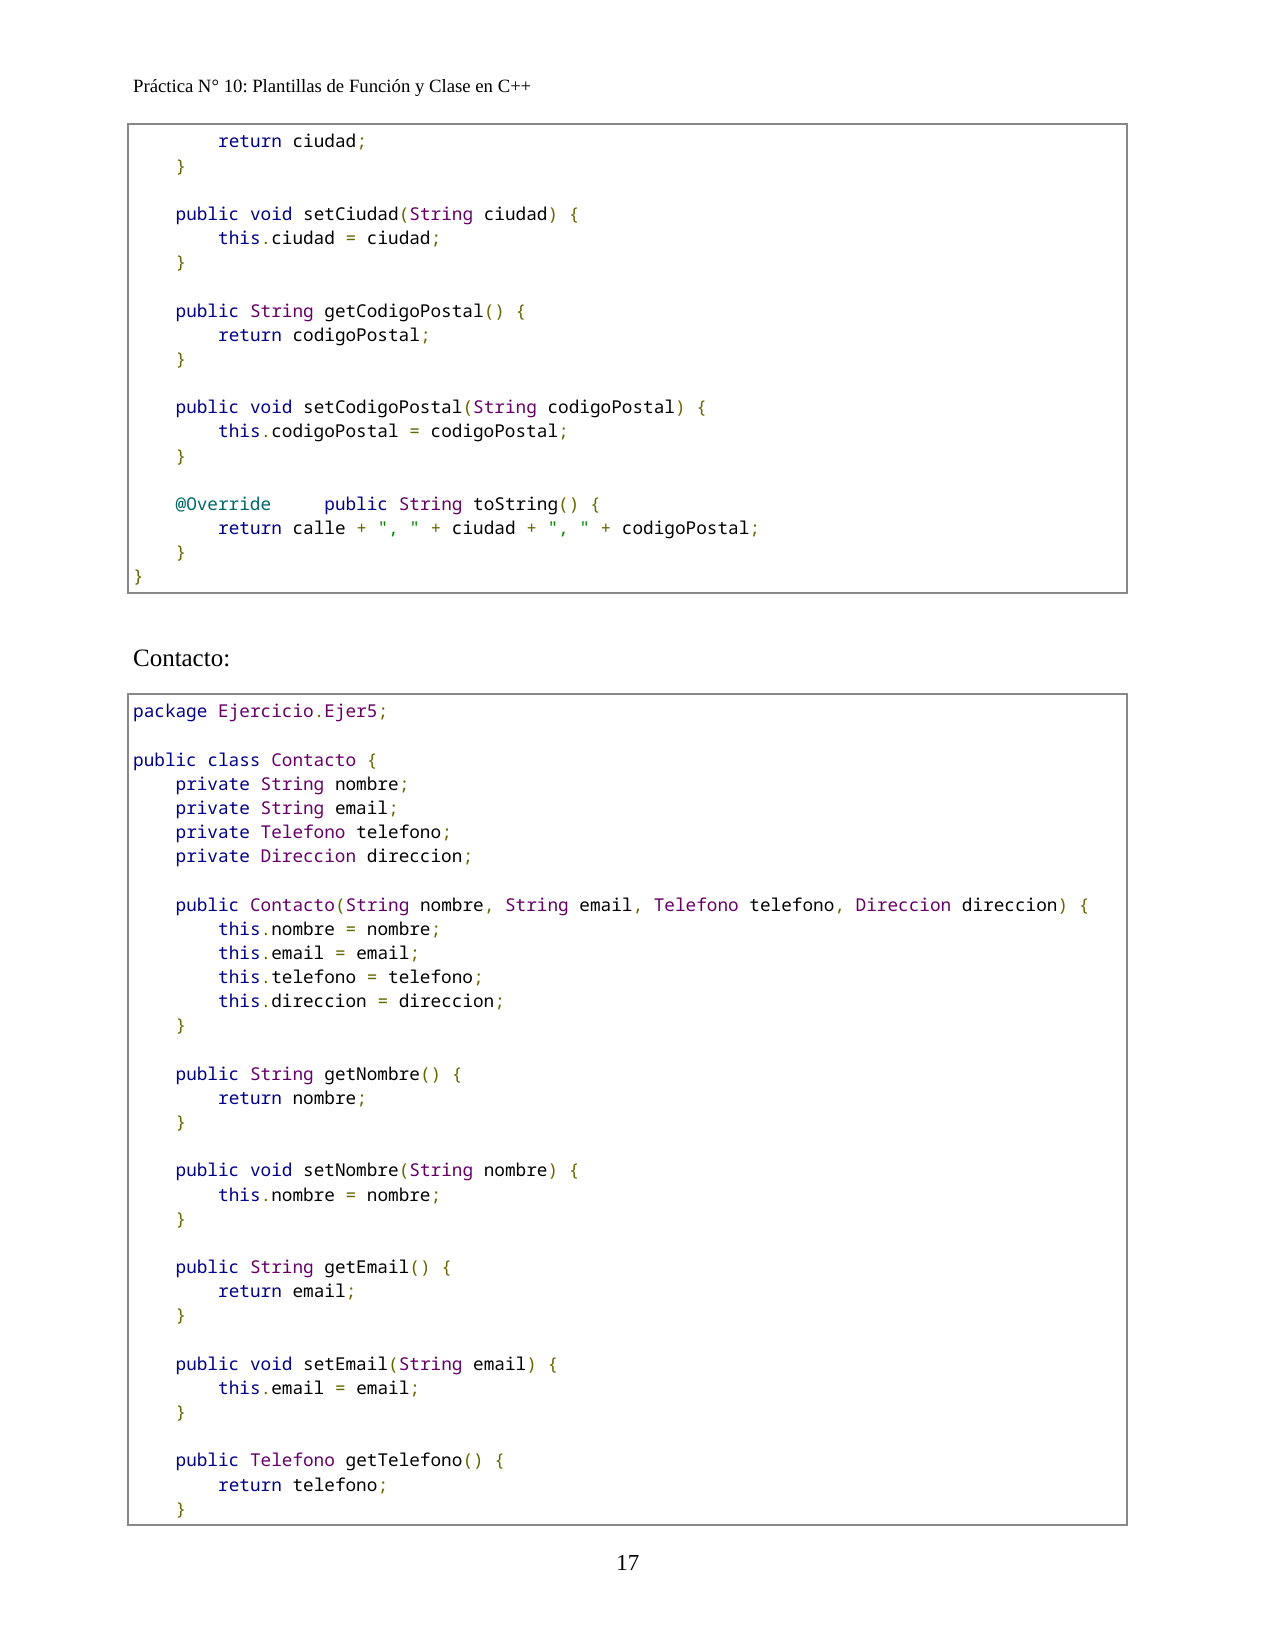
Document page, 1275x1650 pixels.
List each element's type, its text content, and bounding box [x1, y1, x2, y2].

text Contacto: [133, 643, 1122, 672]
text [129, 695, 1126, 1524]
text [129, 125, 1126, 592]
